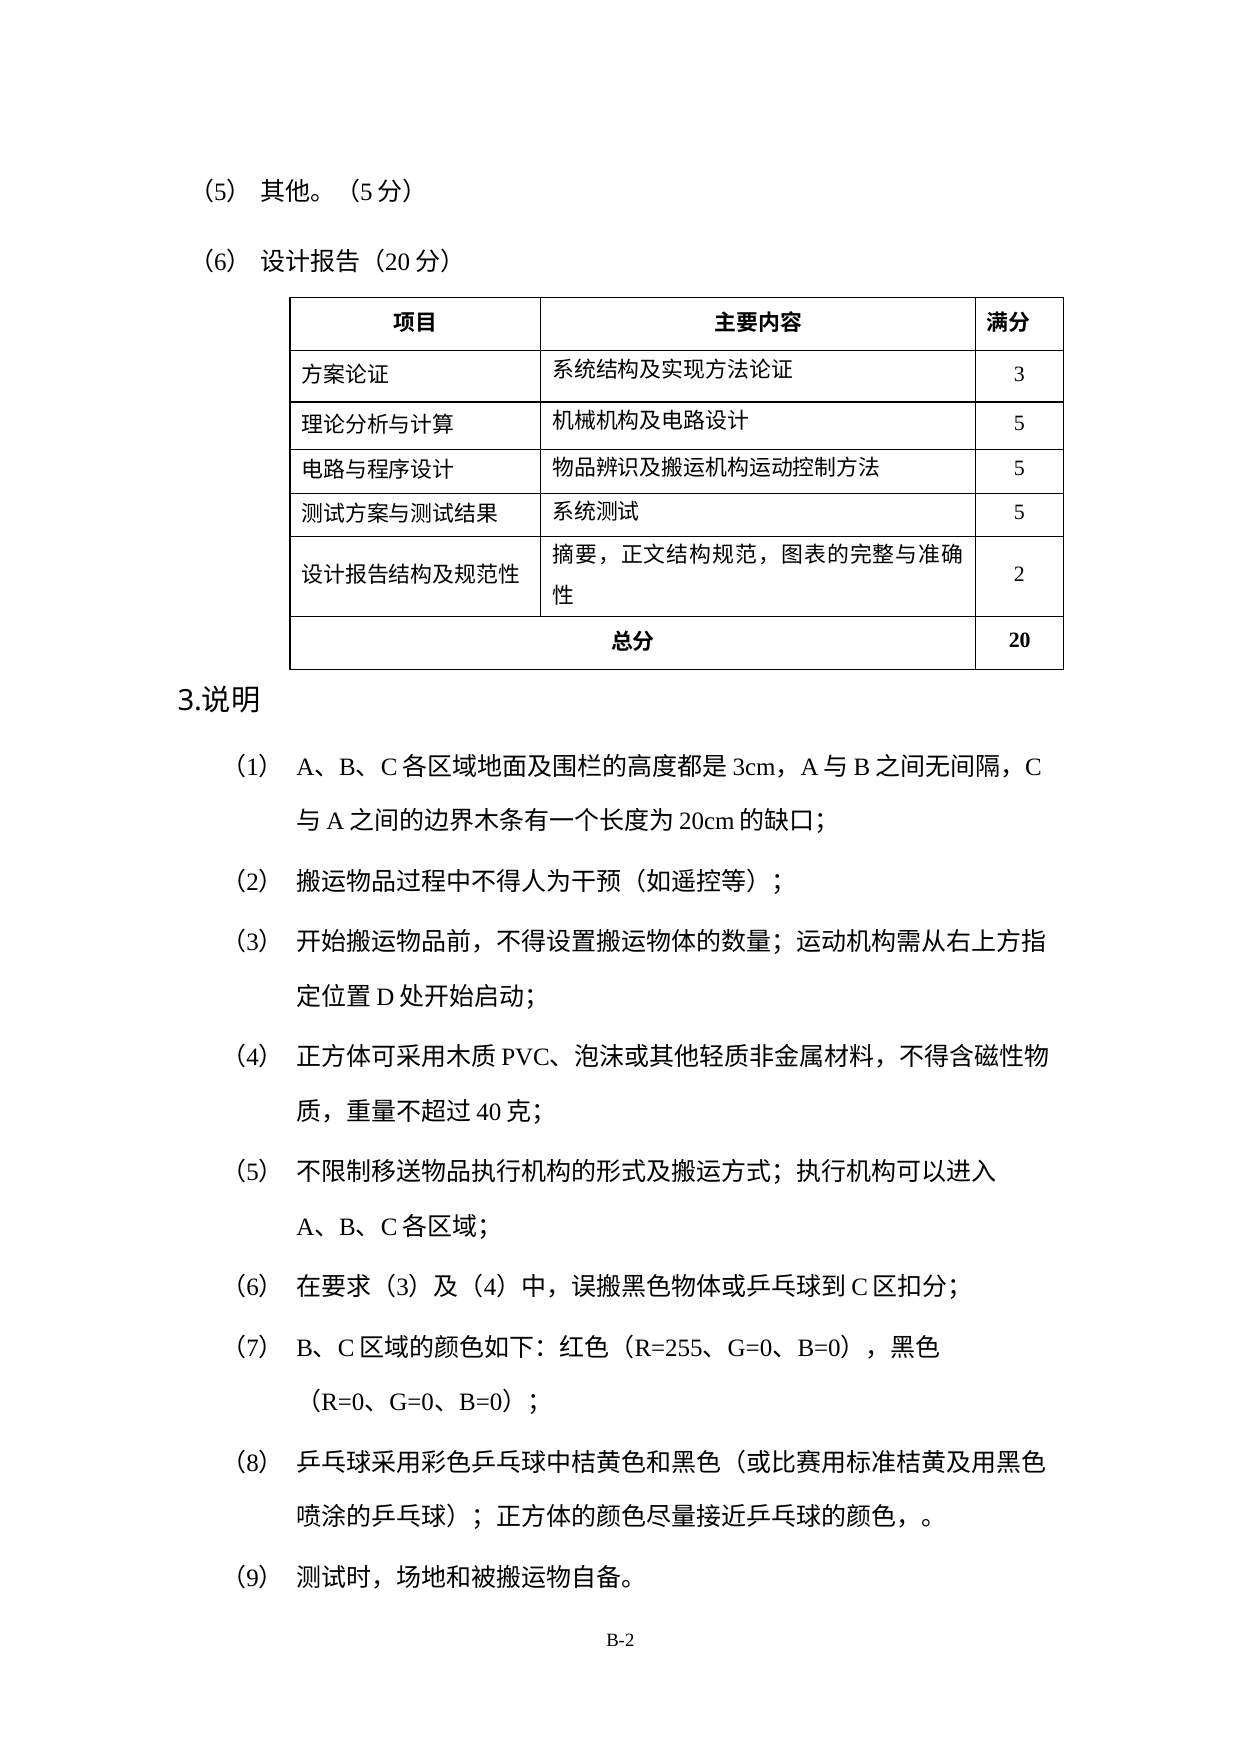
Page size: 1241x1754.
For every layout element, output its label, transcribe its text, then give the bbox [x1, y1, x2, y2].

table_cell 总分 [291, 617, 975, 669]
list 不限制移送物品执行机构的形式及搬运方式；执行机构可以进入A、B、C各区域； [221, 1152, 1063, 1242]
list 搬运物品过程中不得人为干预（如遥控等）； [221, 861, 1063, 897]
table_header 项目 [291, 298, 540, 350]
list A、B、C各区域地面及围栏的高度都是3cm，A与B之间无间隔，C与A之间的边界木条有一个长度为20cm的缺口； [221, 746, 1063, 837]
list 乒乓球采用彩色乒乓球中桔黄色和黑色（或比赛用标准桔黄及用黑色喷涂的乒乓球）；正方体的颜色尽量接近乒乓球的颜色，。 [221, 1442, 1063, 1533]
table_header 主要内容 [541, 298, 975, 350]
table_cell 5 [976, 403, 1063, 449]
table_cell 物品辨识及搬运机构运动控制方法 [541, 450, 975, 492]
table_cell 理论分析与计算 [291, 403, 540, 449]
text 3.说明 [177, 676, 1063, 719]
table_cell 20 [976, 617, 1063, 669]
table_cell 3 [976, 351, 1063, 401]
table_cell 电路与程序设计 [291, 450, 540, 492]
table_cell 机械机构及电路设计 [541, 403, 975, 449]
table_header 满分 [976, 298, 1063, 350]
table_cell 方案论证 [291, 351, 540, 401]
list B、C区域的颜色如下：红色（R=255、G=0、B=0），黑色（R=0、G=0、B=0）； [221, 1327, 1063, 1418]
table_cell 测试方案与测试结果 [291, 494, 540, 536]
table_cell 5 [976, 450, 1063, 492]
list 在要求（3）及（4）中，误搬黑色物体或乒乓球到C区扣分； [221, 1267, 1063, 1303]
list 测试时，场地和被搬运物自备。 [221, 1557, 1063, 1594]
table_cell 2 [976, 537, 1063, 616]
list 正方体可采用木质PVC、泡沫或其他轻质非金属材料，不得含磁性物质，重量不超过40克； [221, 1037, 1063, 1127]
table_cell 系统测试 [541, 494, 975, 536]
list 其他。（5分） [189, 157, 1063, 222]
list 设计报告（20分） [189, 227, 1063, 292]
list 开始搬运物品前，不得设置搬运物体的数量；运动机构需从右上方指定位置D处开始启动； [221, 922, 1063, 1012]
table_cell 摘要，正文结构规范，图表的完整与准确性 [541, 537, 975, 616]
table_cell 系统结构及实现方法论证 [541, 351, 975, 401]
table_cell 设计报告结构及规范性 [291, 537, 540, 616]
table_cell 5 [976, 494, 1063, 536]
